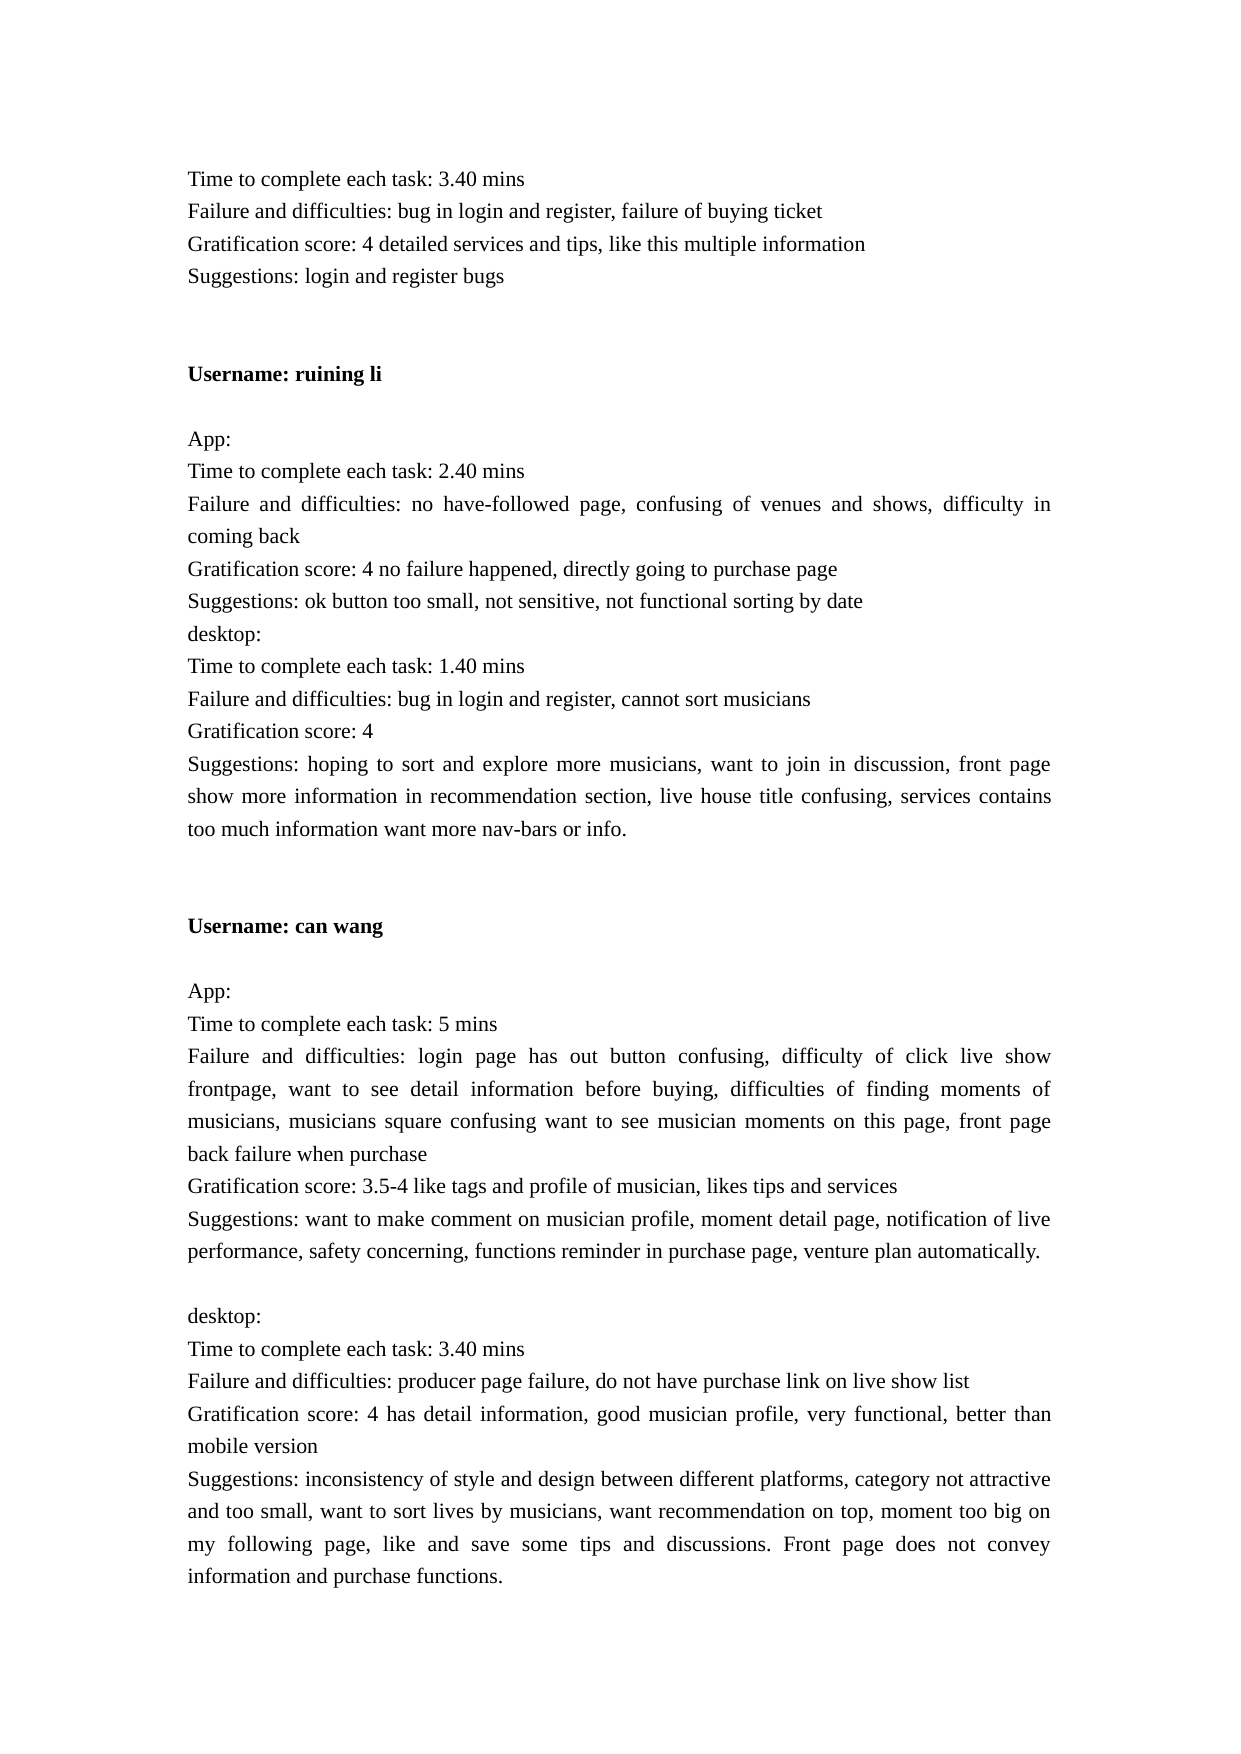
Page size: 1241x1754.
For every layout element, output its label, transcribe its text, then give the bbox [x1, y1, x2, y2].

text Time to complete each task: 3.40 mins [187, 162, 1053, 194]
text Suggestions: hoping to sort and explore more musicians, want to join in discussion, front page show more information in recommendation section, live house title confusing, services contains too much information want more nav-bars or info. [187, 747, 1053, 844]
text desktop: [187, 617, 1053, 649]
text Failure and difficulties: no have-followed page, confusing of venues and shows, difficulty in coming back [187, 487, 1053, 552]
text Suggestions: login and register bugs [187, 259, 1053, 292]
text Failure and difficulties: bug in login and register, failure of buying ticket [187, 194, 1053, 227]
text Time to complete each task: 5 mins [187, 1007, 1053, 1039]
text App: [187, 974, 1053, 1007]
text Failure and difficulties: login page has out button confusing, difficulty of click live show frontpage, want to see detail information before buying, difficulties of finding moments of musicians, musicians square confusing want to see musician moments on this page, front page back failure when purchase [187, 1039, 1053, 1169]
text Gratification score: 4 detailed services and tips, like this multiple information [187, 227, 1053, 259]
text Suggestions: ok button too small, not sensitive, not functional sorting by date [187, 584, 1053, 617]
text Failure and difficulties: producer page failure, do not have purchase link on live show list [187, 1364, 1053, 1397]
text App: [187, 422, 1053, 454]
text Gratification score: 4 has detail information, good musician profile, very functional, better than mobile version [187, 1397, 1053, 1462]
text Gratification score: 4 no failure happened, directly going to purchase page [187, 552, 1053, 584]
text Failure and difficulties: bug in login and register, cannot sort musicians [187, 682, 1053, 714]
text Gratification score: 4 [187, 714, 1053, 747]
text Time to complete each task: 2.40 mins [187, 454, 1053, 487]
text Suggestions: want to make comment on musician profile, moment detail page, notification of live performance, safety concerning, functions reminder in purchase page, venture plan automatically. [187, 1202, 1053, 1267]
text Time to complete each task: 3.40 mins [187, 1332, 1053, 1364]
text desktop: [187, 1299, 1053, 1332]
text Time to complete each task: 1.40 mins [187, 649, 1053, 682]
text Gratification score: 3.5-4 like tags and profile of musician, likes tips and services [187, 1169, 1053, 1202]
text Username: can wang [187, 909, 1053, 942]
text Username: ruining li [187, 357, 1053, 389]
text Suggestions: inconsistency of style and design between different platforms, category not attractive and too small, want to sort lives by musicians, want recommendation on top, moment too big on my following page, like and save some tips and discussions. Front page does not convey information and purchase functions. [187, 1462, 1053, 1592]
